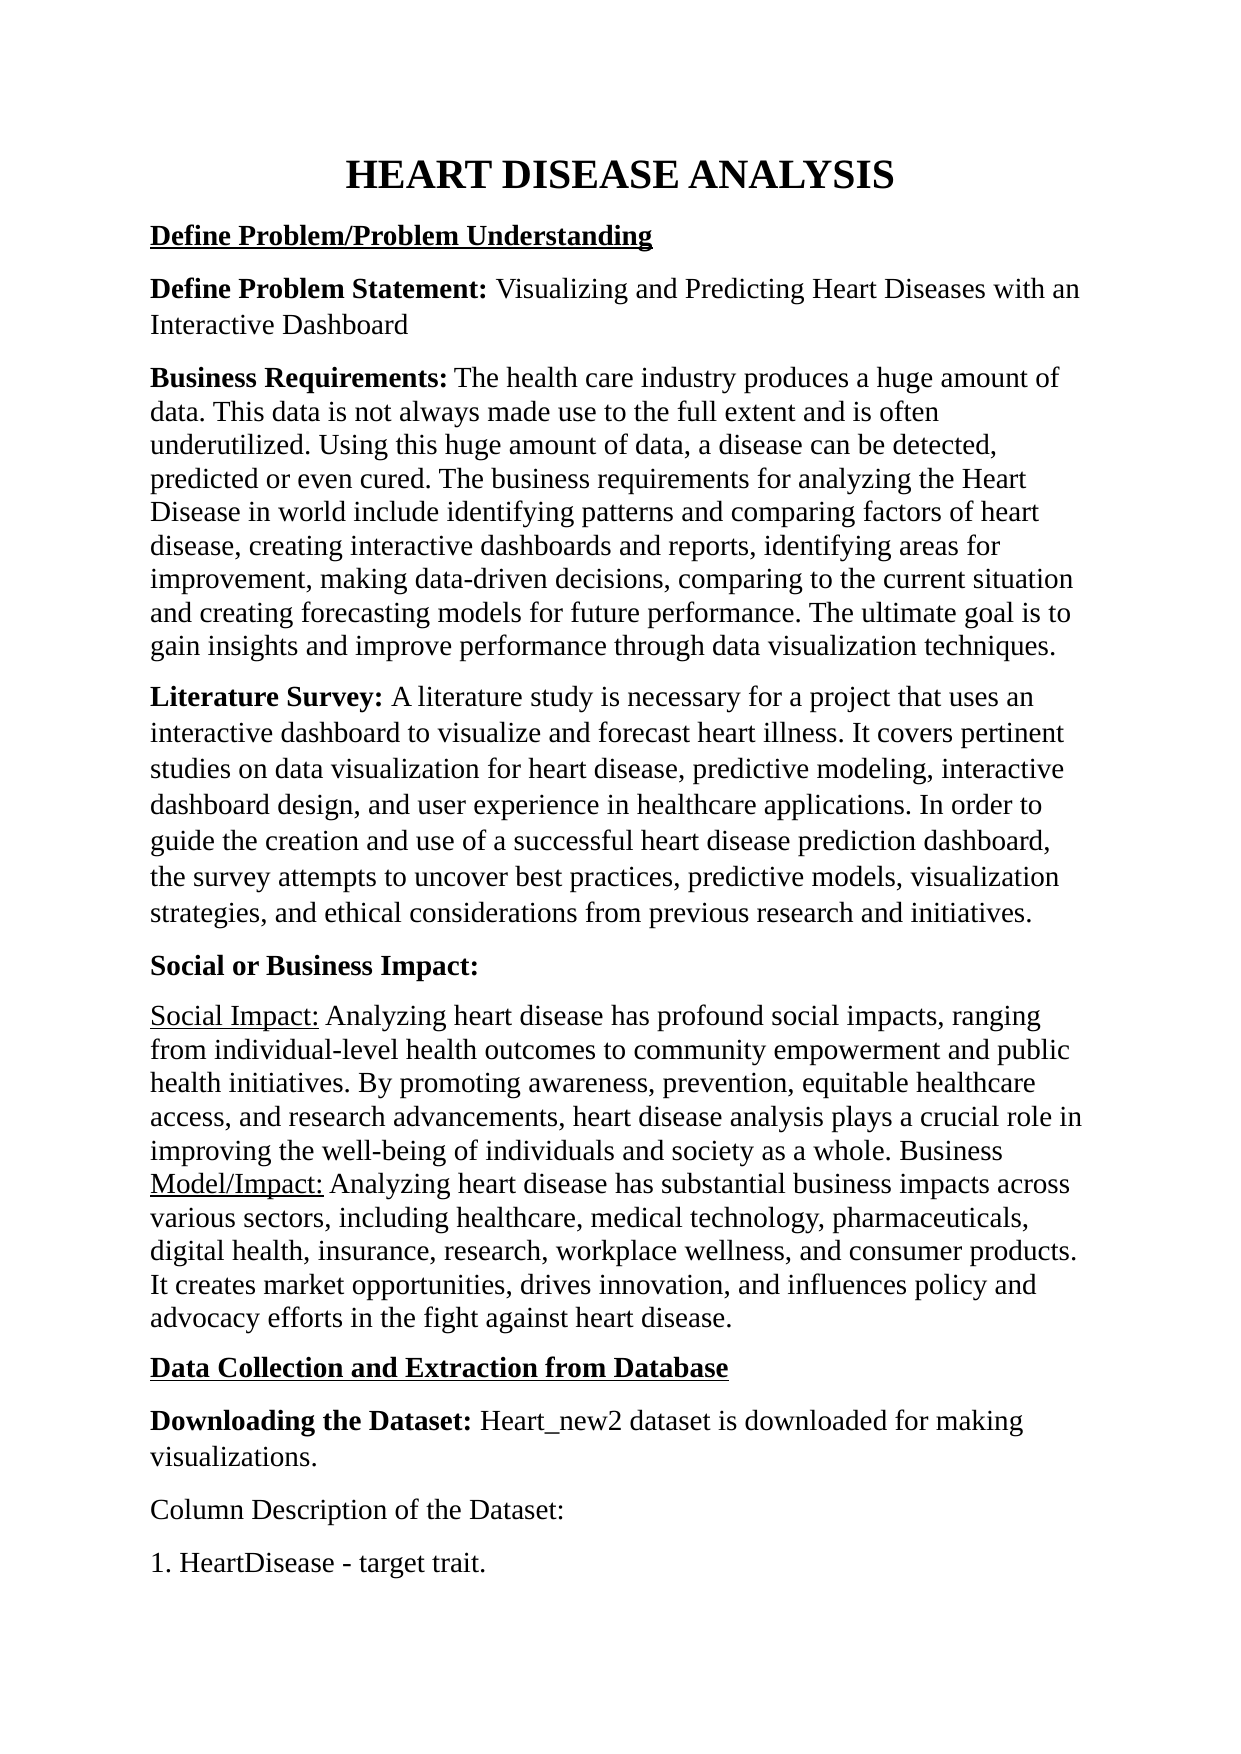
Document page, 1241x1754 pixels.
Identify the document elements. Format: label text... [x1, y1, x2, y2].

text Column Description of the Dataset: [150, 1492, 1090, 1526]
text Business Requirements: The health care industry produces a huge amount of data. This data is not always made use to the full extent and is often underutilized. Using this huge amount of data, a disease can be detected, predicted or even cured. The business requirements for analyzing the Heart Disease in world include identifying patterns and comparing factors of heart disease, creating interactive dashboards and reports, identifying areas for improvement, making data-driven decisions, comparing to the current situation and creating forecasting models for future performance. The ultimate goal is to gain insights and improve performance through data visualization techniques. [150, 360, 1090, 662]
text Social Impact: Analyzing heart disease has profound social impacts, ranging from individual-level health outcomes to community empowerment and public health initiatives. By promoting awareness, prevention, equitable healthcare access, and research advancements, heart disease analysis plays a crucial role in improving the well-being of individuals and society as a whole. Business Model/Impact: Analyzing heart disease has substantial business impacts across various sectors, including healthcare, medical technology, pharmaceuticals, digital health, insurance, research, workplace wellness, and consumer products. It creates market opportunities, drives innovation, and influences policy and advocacy efforts in the fight against heart disease. [150, 998, 1090, 1334]
text Define Problem Statement: Visualizing and Predicting Heart Diseases with an Interactive Dashboard [150, 271, 1090, 341]
text HEART DISEASE ANALYSIS [150, 150, 1090, 198]
text Data Collection and Extraction from Database [150, 1351, 1090, 1384]
text Social or Business Impact: [150, 948, 1090, 982]
text Downloading the Dataset: Heart_new2 dataset is downloaded for making visualizations. [150, 1403, 1090, 1473]
text Define Problem/Problem Understanding [150, 218, 1090, 252]
text 1. HeartDisease - target trait. [150, 1545, 1090, 1579]
text Literature Survey: A literature study is necessary for a project that uses an interactive dashboard to visualize and forecast heart illness. It covers pertinent studies on data visualization for heart disease, predictive modeling, interactive dashboard design, and user experience in healthcare applications. In order to guide the creation and use of a successful heart disease prediction dashboard, the survey attempts to uncover best practices, predictive models, visualization strategies, and ethical considerations from previous research and initiatives. [150, 679, 1090, 929]
